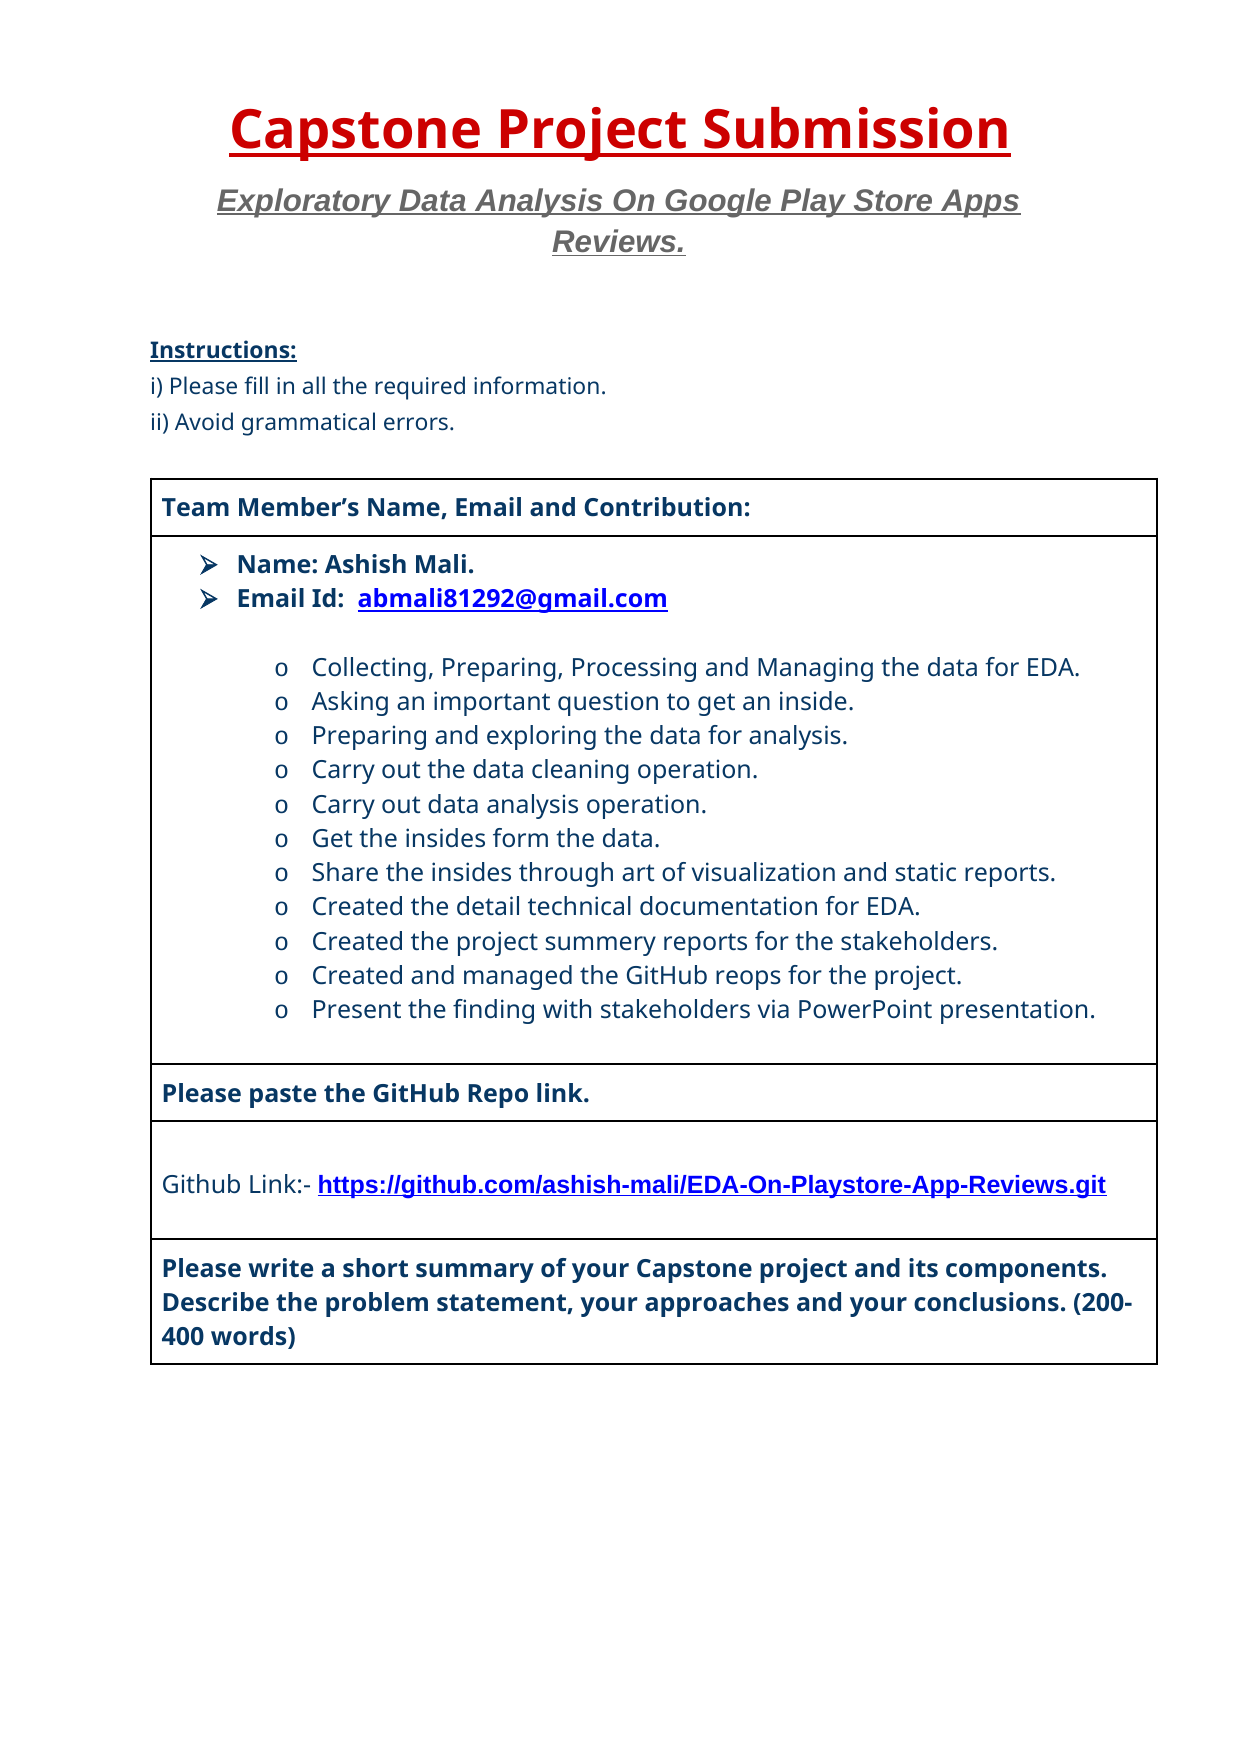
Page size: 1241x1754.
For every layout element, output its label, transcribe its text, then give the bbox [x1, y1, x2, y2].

title Capstone Project Submission [150, 91, 1090, 165]
table_header Team Member’s Name, Email and Contribution: [152, 480, 1156, 534]
table_cell Github Link:- https://github.com/ashish-mali/EDA-On-Playstore-App-Reviews.git [152, 1122, 1156, 1238]
text i) Please fill in all the required information. [150, 370, 1090, 401]
table_cell Name: Ashish Mali. Email Id: abmali81292@gmail.com Collecting, Preparing, Processing and Managing the data for EDA. Asking an important question to get an inside. Preparing and exploring the data for analysis. Carry out the data cleaning operation. Carry out data analysis operation. Get the insides form the data. Share the insides through art of visualization and static reports. Created the detail technical documentation for EDA. Created the project summery reports for the stakeholders. Created and managed the GitHub reops for the project. Present the finding with stakeholders via PowerPoint presentation. [152, 537, 1156, 1063]
text Instructions: [150, 334, 1090, 365]
table_cell Please paste the GitHub Repo link. [152, 1065, 1156, 1120]
subtitle Exploratory Data Analysis On Google Play Store Apps Reviews. [150, 182, 1090, 259]
text ii) Avoid grammatical errors. [150, 406, 1090, 437]
table_cell Please write a short summary of your Capstone project and its components. Describe the problem statement, your approaches and your conclusions. (200-400 words) [152, 1240, 1156, 1363]
